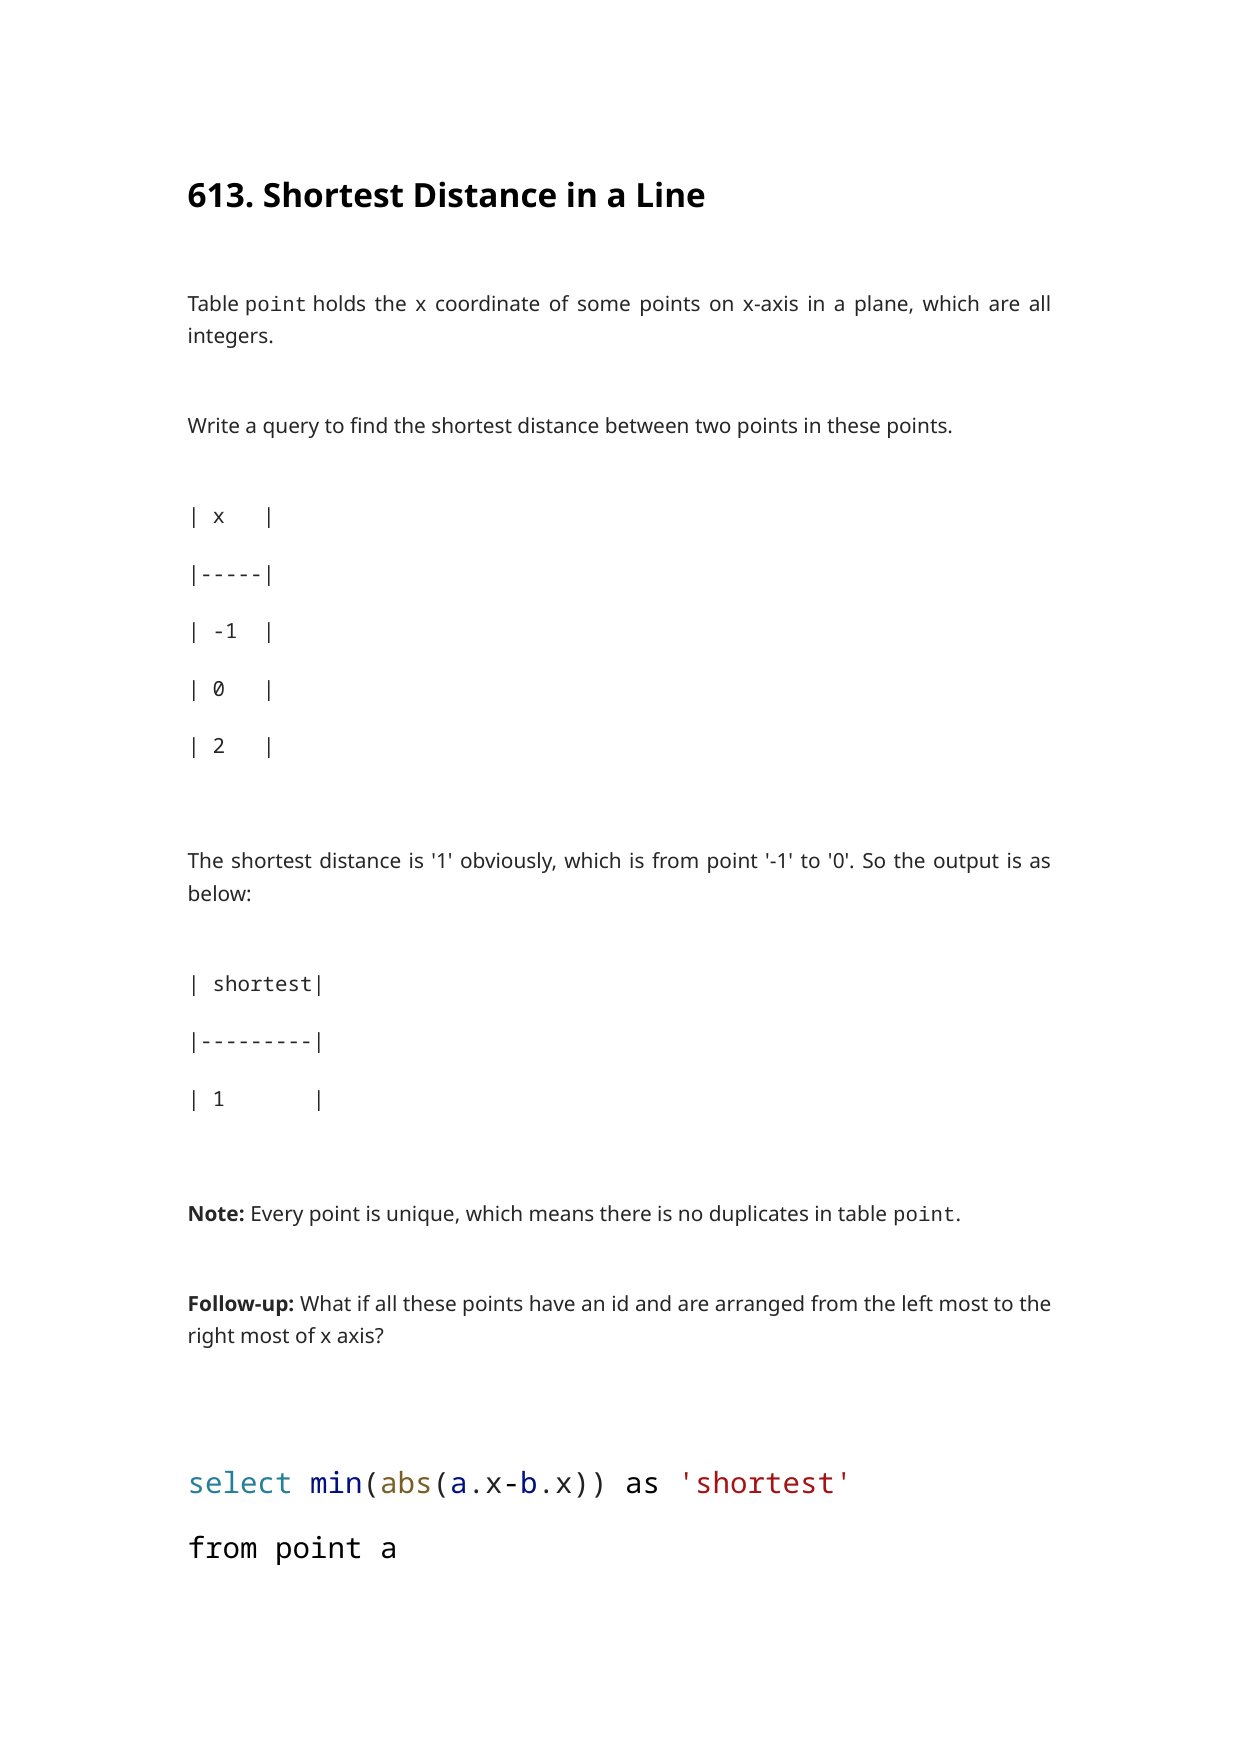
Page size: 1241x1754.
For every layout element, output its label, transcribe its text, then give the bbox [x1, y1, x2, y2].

text Follow-up: What if all these points have an id and are arranged from the left most to the right most of x axis? [187, 1287, 1053, 1352]
text Write a query to find the shortest distance between two points in these points. [187, 410, 1053, 442]
text | -1 | [187, 615, 1053, 647]
text Table point holds the x coordinate of some points on x-axis in a plane, which are all integers. [187, 287, 1053, 352]
text The shortest distance is '1' obviously, which is from point '-1' to '0'. So the output is as below: [187, 845, 1053, 910]
text |-----| [187, 557, 1053, 590]
text | 1 | [187, 1082, 1053, 1115]
text Note: Every point is unique, which means there is no duplicates in table point. [187, 1197, 1053, 1230]
text | 2 | [187, 730, 1053, 762]
text | x | [187, 500, 1053, 532]
text | 0 | [187, 672, 1053, 705]
text select min(abs(a.x-b.x)) as 'shortest' [187, 1450, 1053, 1515]
text |---------| [187, 1025, 1053, 1057]
subtitle 613. Shortest Distance in a Line [187, 162, 1053, 227]
text | shortest| [187, 967, 1053, 1000]
text from point a [187, 1515, 1053, 1580]
